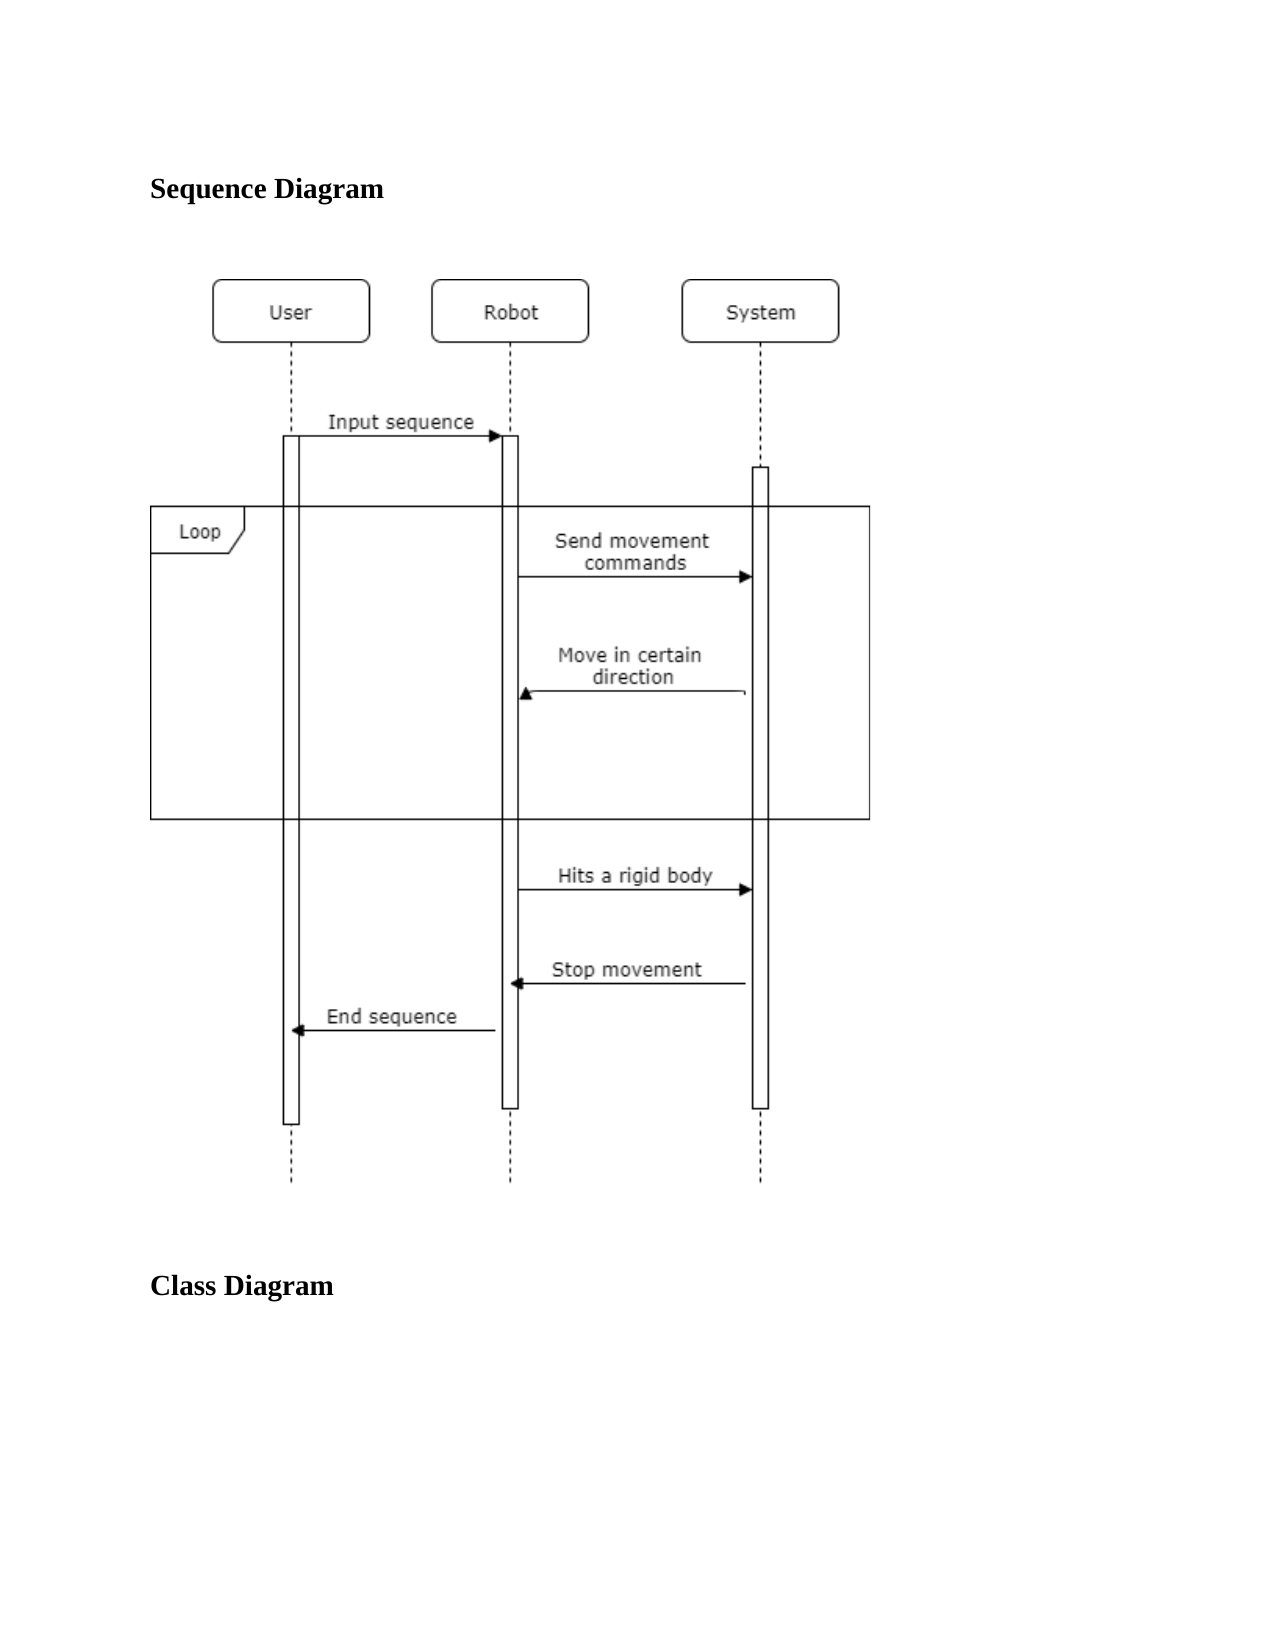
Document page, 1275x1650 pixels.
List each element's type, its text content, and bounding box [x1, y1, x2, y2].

text Sequence Diagram [150, 171, 1125, 204]
text Class Diagram [150, 1268, 1125, 1302]
picture [150, 279, 871, 1188]
